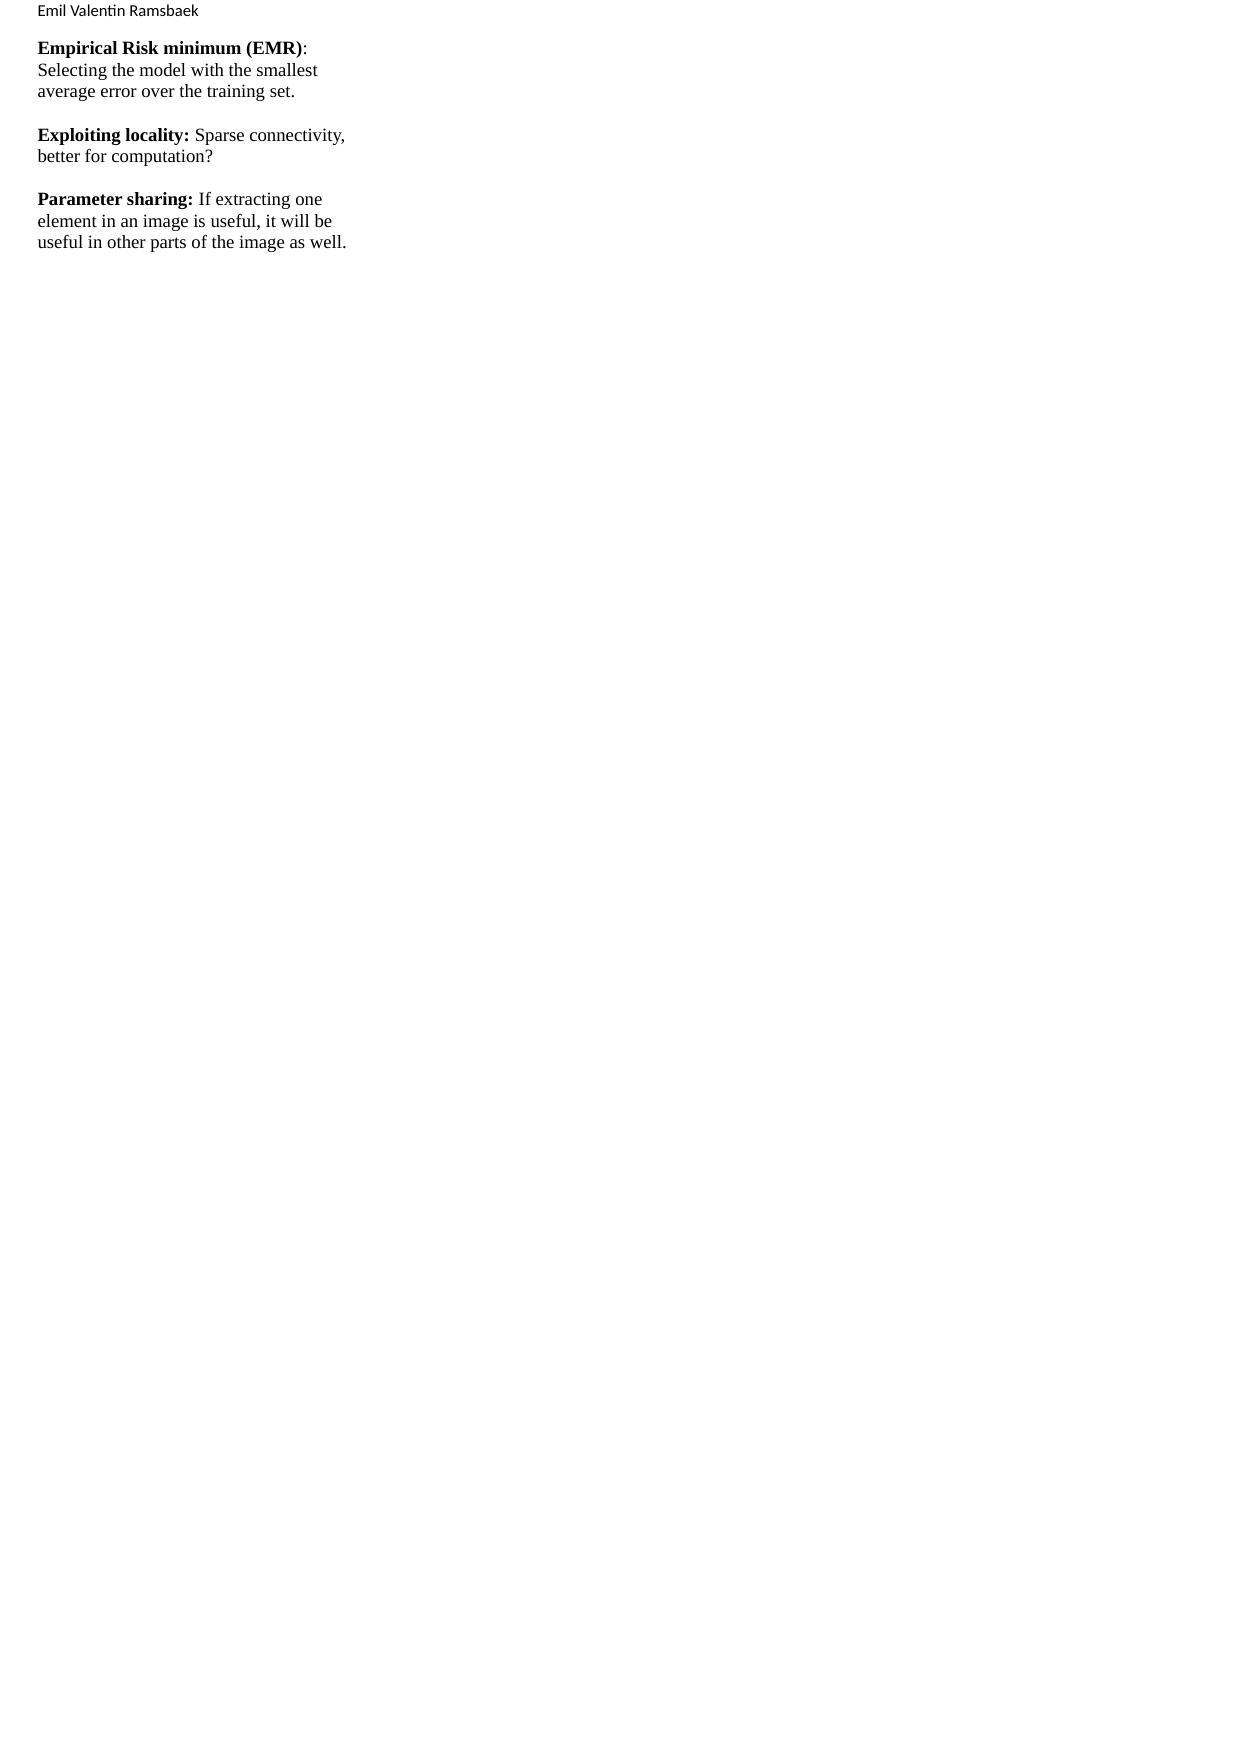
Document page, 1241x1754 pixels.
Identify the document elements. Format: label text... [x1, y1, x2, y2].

text Parameter sharing: If extracting one element in an image is useful, it will be useful in other parts of the image as well. [37, 188, 376, 253]
text Exploiting locality: Sparse connectivity, better for computation? [37, 123, 376, 167]
text Empirical Risk minimum (EMR): Selecting the model with the smallest average error over the training set. [37, 37, 376, 102]
